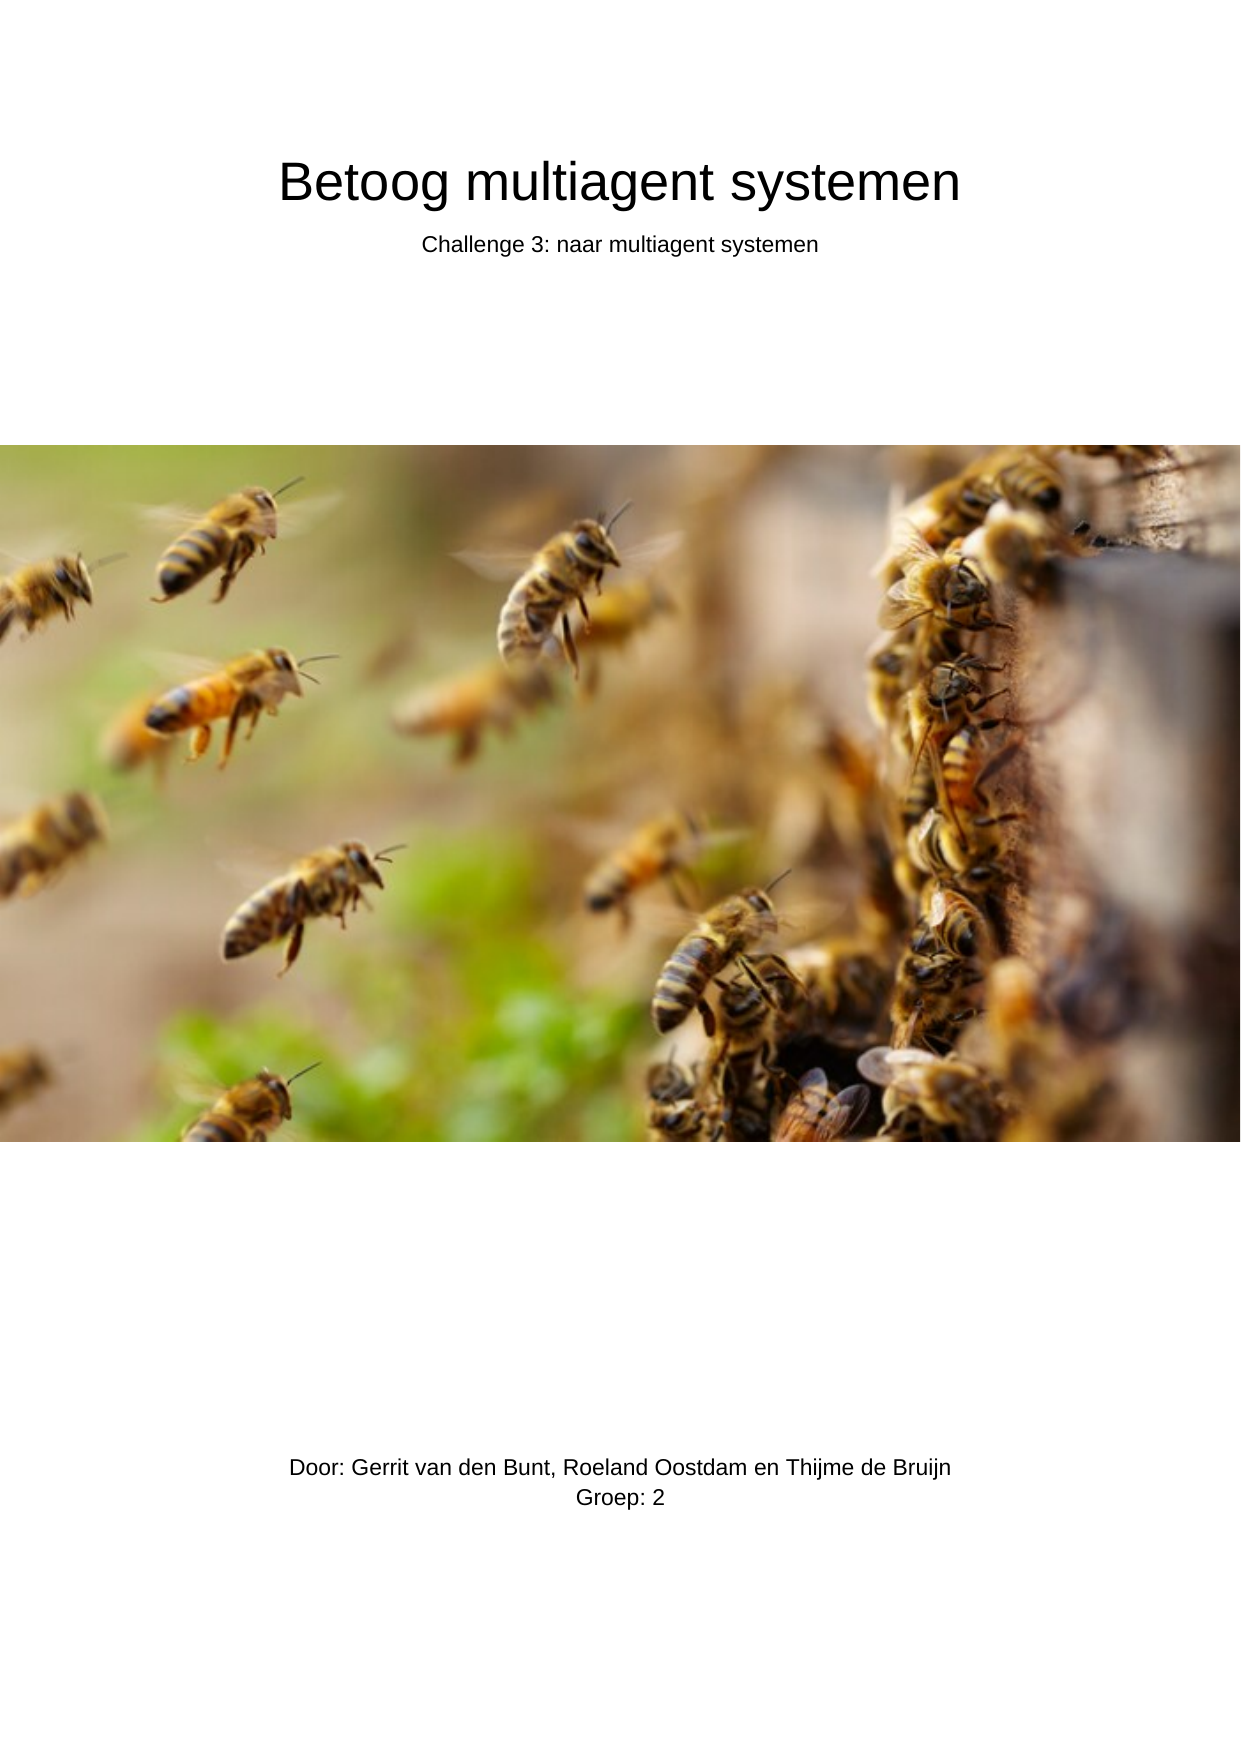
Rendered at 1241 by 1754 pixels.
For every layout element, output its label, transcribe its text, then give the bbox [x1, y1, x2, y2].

text Groep: 2 [150, 1484, 1090, 1511]
text Challenge 3: naar multiagent systemen [150, 231, 1090, 257]
picture [0, 445, 1241, 1142]
title Betoog multiagent systemen [150, 150, 1090, 212]
text Door: Gerrit van den Bunt, Roeland Oostdam en Thijme de Bruijn [150, 1454, 1090, 1480]
